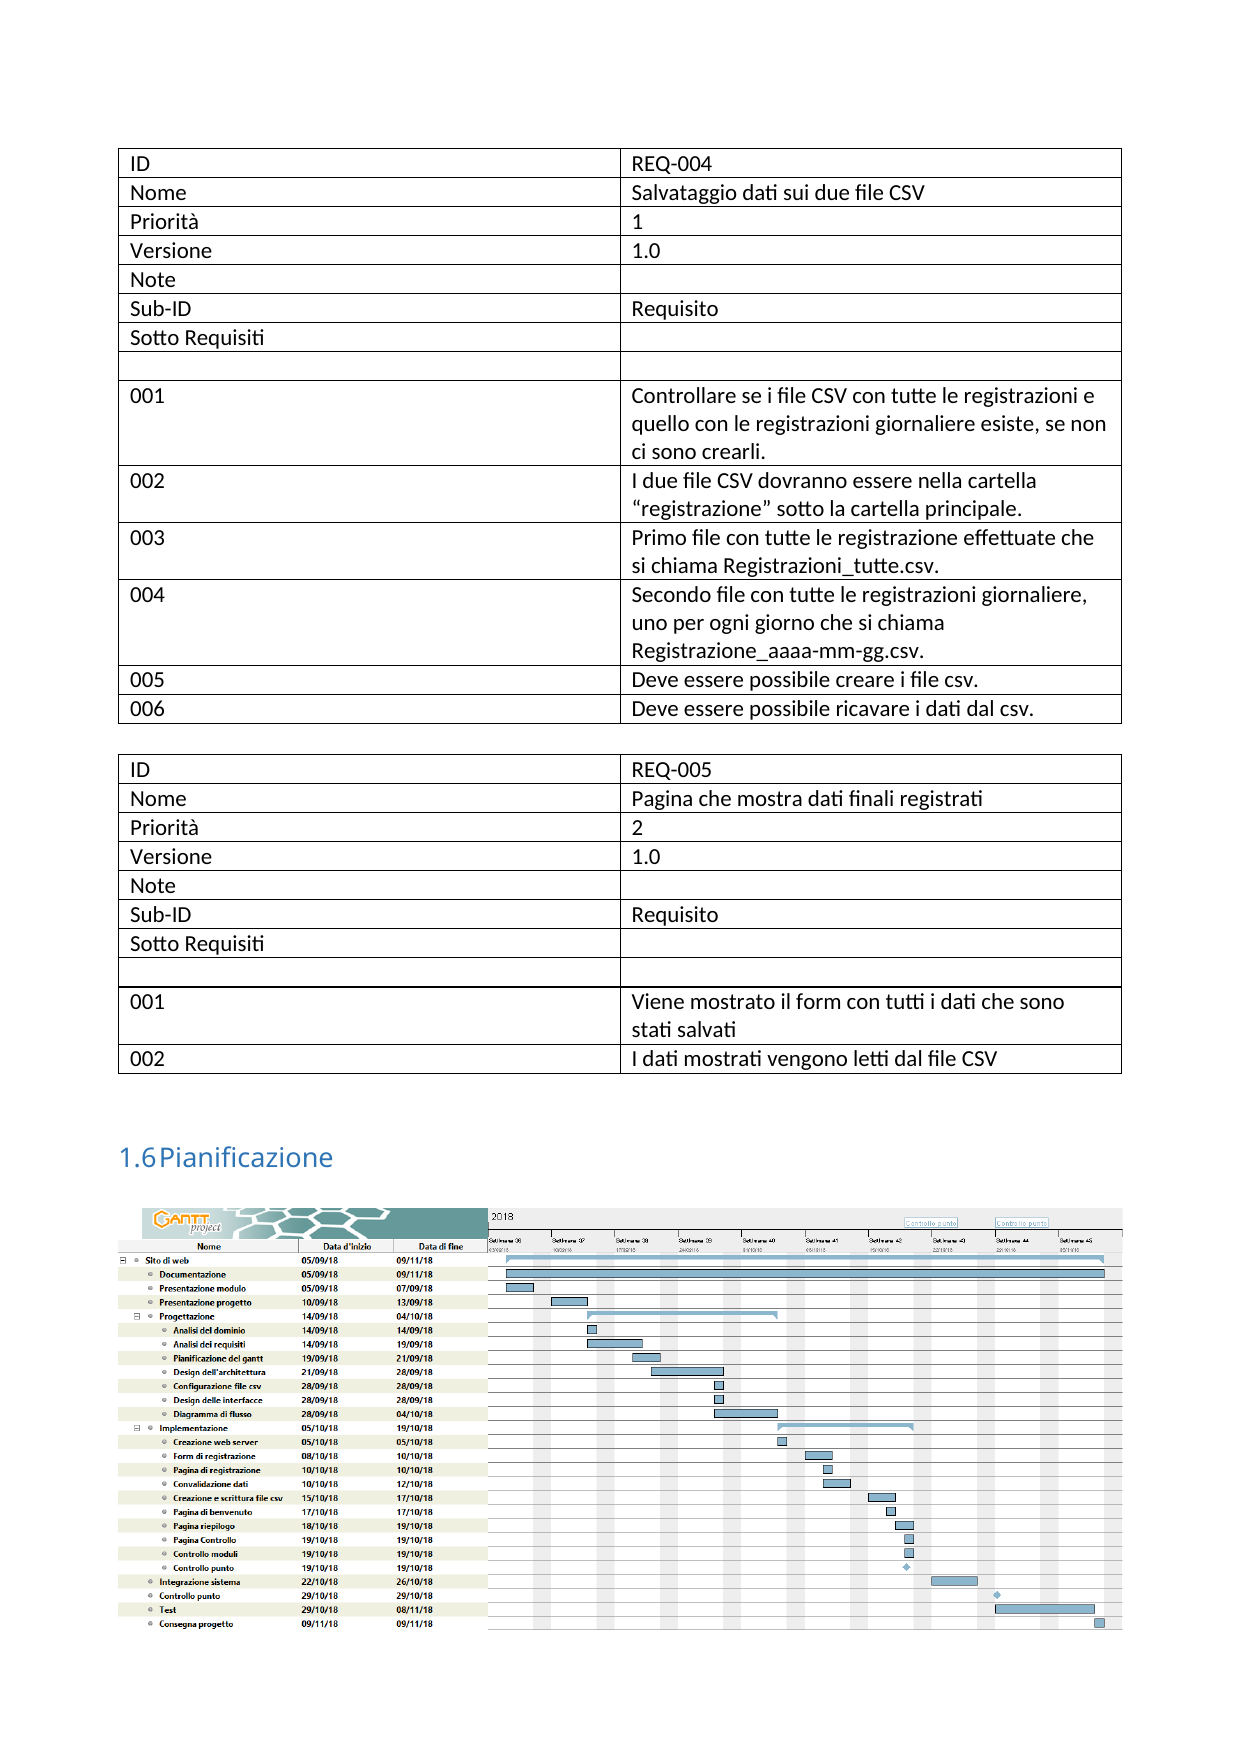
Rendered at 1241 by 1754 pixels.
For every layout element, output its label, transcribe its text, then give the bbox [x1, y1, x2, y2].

table_cell Requisito [621, 294, 1121, 322]
table_cell 2 [621, 813, 1121, 841]
table_cell Note [119, 871, 620, 899]
table_cell Sotto Requisiti [119, 929, 620, 957]
table_cell [621, 265, 1121, 293]
table_cell Controllare se i file CSV con tutte le registrazioni e quello con le registrazioni giornaliere esiste, se non ci sono crearli. [621, 381, 1121, 465]
table_cell Deve essere possibile ricavare i dati dal csv. [621, 695, 1121, 723]
table_cell 001 [119, 381, 620, 465]
table_cell Nome [119, 784, 620, 812]
table_cell Versione [119, 236, 620, 264]
table_cell 005 [119, 666, 620, 693]
table_cell [621, 323, 1121, 351]
picture [118, 1208, 1123, 1630]
table_header REQ-005 [621, 755, 1121, 783]
table_cell 001 [119, 988, 620, 1043]
table_cell 002 [119, 1045, 620, 1072]
table_cell 004 [119, 580, 620, 664]
table_cell [621, 929, 1121, 957]
table_cell [119, 352, 620, 380]
table_cell [119, 958, 620, 986]
table_cell 1.0 [621, 842, 1121, 870]
table_cell Versione [119, 842, 620, 870]
table_cell Priorità [119, 813, 620, 841]
table_header ID [119, 755, 620, 783]
table_cell Salvataggio dati sui due file CSV [621, 178, 1121, 206]
table_cell Secondo file con tutte le registrazioni giornaliere, uno per ogni giorno che si chiama Registrazione_aaaa-mm-gg.csv. [621, 580, 1121, 664]
table_cell Priorità [119, 207, 620, 235]
table_cell 1.0 [621, 236, 1121, 264]
table_cell Nome [119, 178, 620, 206]
table_cell I due file CSV dovranno essere nella cartella “registrazione” sotto la cartella principale. [621, 466, 1121, 522]
table_cell Primo file con tutte le registrazione effettuate che si chiama Registrazioni_tutte.csv. [621, 523, 1121, 579]
table_cell 1 [621, 207, 1121, 235]
table_cell [621, 352, 1121, 380]
table_cell Requisito [621, 900, 1121, 928]
table_cell [621, 871, 1121, 899]
table_header REQ-004 [621, 149, 1121, 177]
table_header ID [119, 149, 620, 177]
subtitle Pianificazione [118, 1138, 1122, 1175]
table_cell 003 [119, 523, 620, 579]
table_cell Sub-ID [119, 294, 620, 322]
table_cell Sub-ID [119, 900, 620, 928]
table_cell Deve essere possibile creare i file csv. [621, 666, 1121, 693]
table_cell Viene mostrato il form con tutti i dati che sono stati salvati [621, 988, 1121, 1043]
table_cell Sotto Requisiti [119, 323, 620, 351]
table_cell 006 [119, 695, 620, 723]
table_cell I dati mostrati vengono letti dal file CSV [621, 1045, 1121, 1072]
table_cell Note [119, 265, 620, 293]
table_cell Pagina che mostra dati finali registrati [621, 784, 1121, 812]
table_cell 002 [119, 466, 620, 522]
table_cell [621, 958, 1121, 986]
